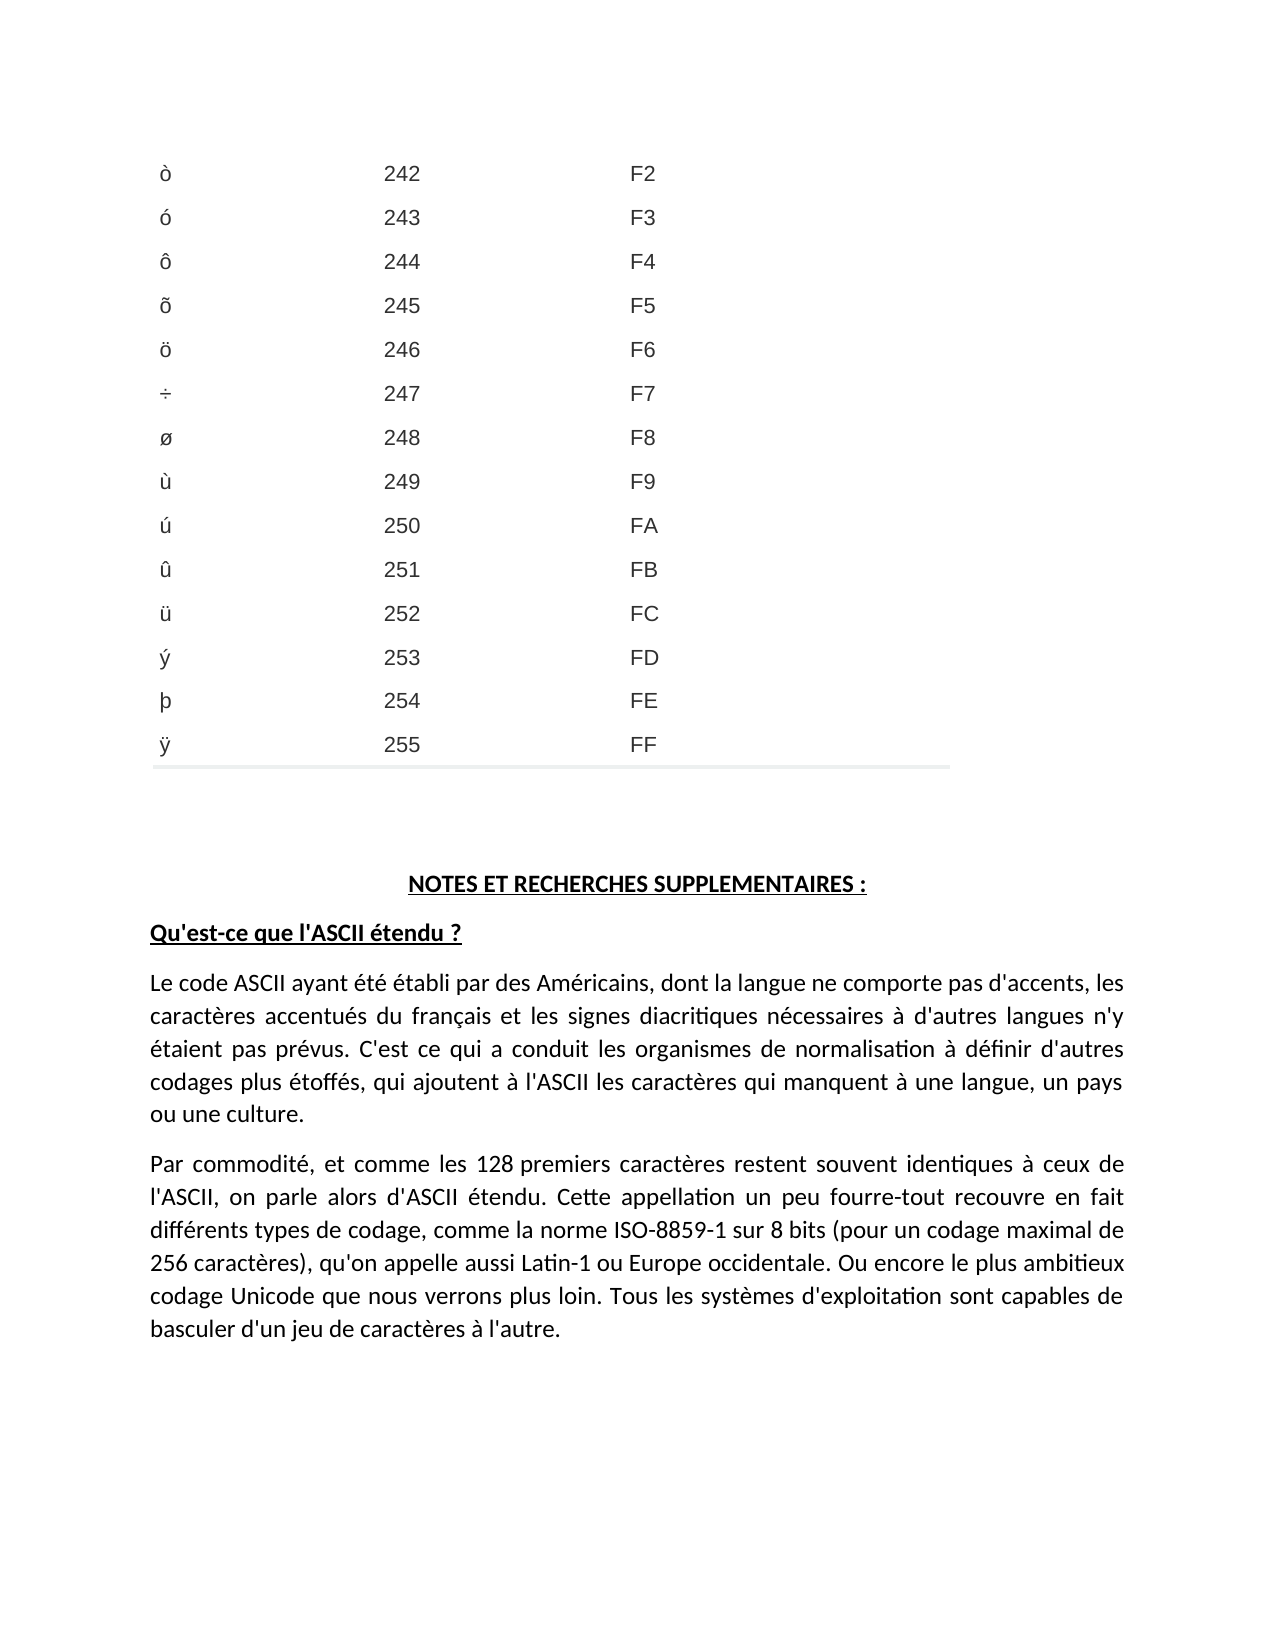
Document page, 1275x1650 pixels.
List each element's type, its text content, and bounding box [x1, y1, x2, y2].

table_cell FC [624, 593, 950, 633]
table_cell ý [153, 637, 374, 677]
table_cell 245 [378, 285, 621, 326]
table_cell F3 [624, 197, 950, 238]
table_cell ò [153, 153, 374, 194]
table_cell ÷ [153, 373, 374, 414]
table_cell F8 [624, 417, 950, 458]
table_cell F9 [624, 461, 950, 502]
table_cell ù [153, 461, 374, 502]
table_cell 248 [378, 417, 621, 458]
table_cell ÿ [153, 725, 374, 765]
table_cell 253 [378, 637, 621, 677]
table_cell ü [153, 593, 374, 633]
table_cell 251 [378, 549, 621, 589]
table_cell F7 [624, 373, 950, 414]
text Par commodité, et comme les 128 premiers caractères restent souvent identiques à ceux de l'ASCII, on parle alors d'ASCII étendu. Cette appellation un peu fourre-tout recouvre en fait différents types de codage, comme la norme ISO-8859-1 sur 8 bits (pour un codage maximal de 256 caractères), qu'on appelle aussi Latin-1 ou Europe occidentale. Ou encore le plus ambitieux codage Unicode que nous verrons plus loin. Tous les systèmes d'exploitation sont capables de basculer d'un jeu de caractères à l'autre. [150, 1148, 1125, 1343]
text Qu'est-ce que l'ASCII étendu ? [150, 917, 1125, 948]
table_cell 254 [378, 681, 621, 721]
table_cell 252 [378, 593, 621, 633]
table_cell þ [153, 681, 374, 721]
table_cell ó [153, 197, 374, 238]
table_cell û [153, 549, 374, 589]
table_cell F4 [624, 241, 950, 282]
table_cell FA [624, 505, 950, 546]
table_cell ú [153, 505, 374, 546]
table_cell F2 [624, 153, 950, 194]
table_cell 244 [378, 241, 621, 282]
table_cell 246 [378, 329, 621, 370]
table_cell 250 [378, 505, 621, 546]
table_cell FE [624, 681, 950, 721]
table_cell FD [624, 637, 950, 677]
table_cell ô [153, 241, 374, 282]
table_cell FB [624, 549, 950, 589]
table_cell ø [153, 417, 374, 458]
table_cell 255 [378, 725, 621, 765]
table_cell 249 [378, 461, 621, 502]
table_cell F5 [624, 285, 950, 326]
table_cell FF [624, 725, 950, 765]
table_cell 247 [378, 373, 621, 414]
table_cell õ [153, 285, 374, 326]
table_cell ö [153, 329, 374, 370]
table_cell 242 [378, 153, 621, 194]
table_cell 243 [378, 197, 621, 238]
text Le code ASCII ayant été établi par des Américains, dont la langue ne comporte pas d'accents, les caractères accentués du français et les signes diacritiques nécessaires à d'autres langues n'y étaient pas prévus. C'est ce qui a conduit les organismes de normalisation à définir d'autres codages plus étoffés, qui ajoutent à l'ASCII les caractères qui manquent à une langue, un pays ou une culture. [150, 967, 1125, 1129]
text NOTES ET RECHERCHES SUPPLEMENTAIRES : [150, 868, 1125, 898]
table_cell F6 [624, 329, 950, 370]
